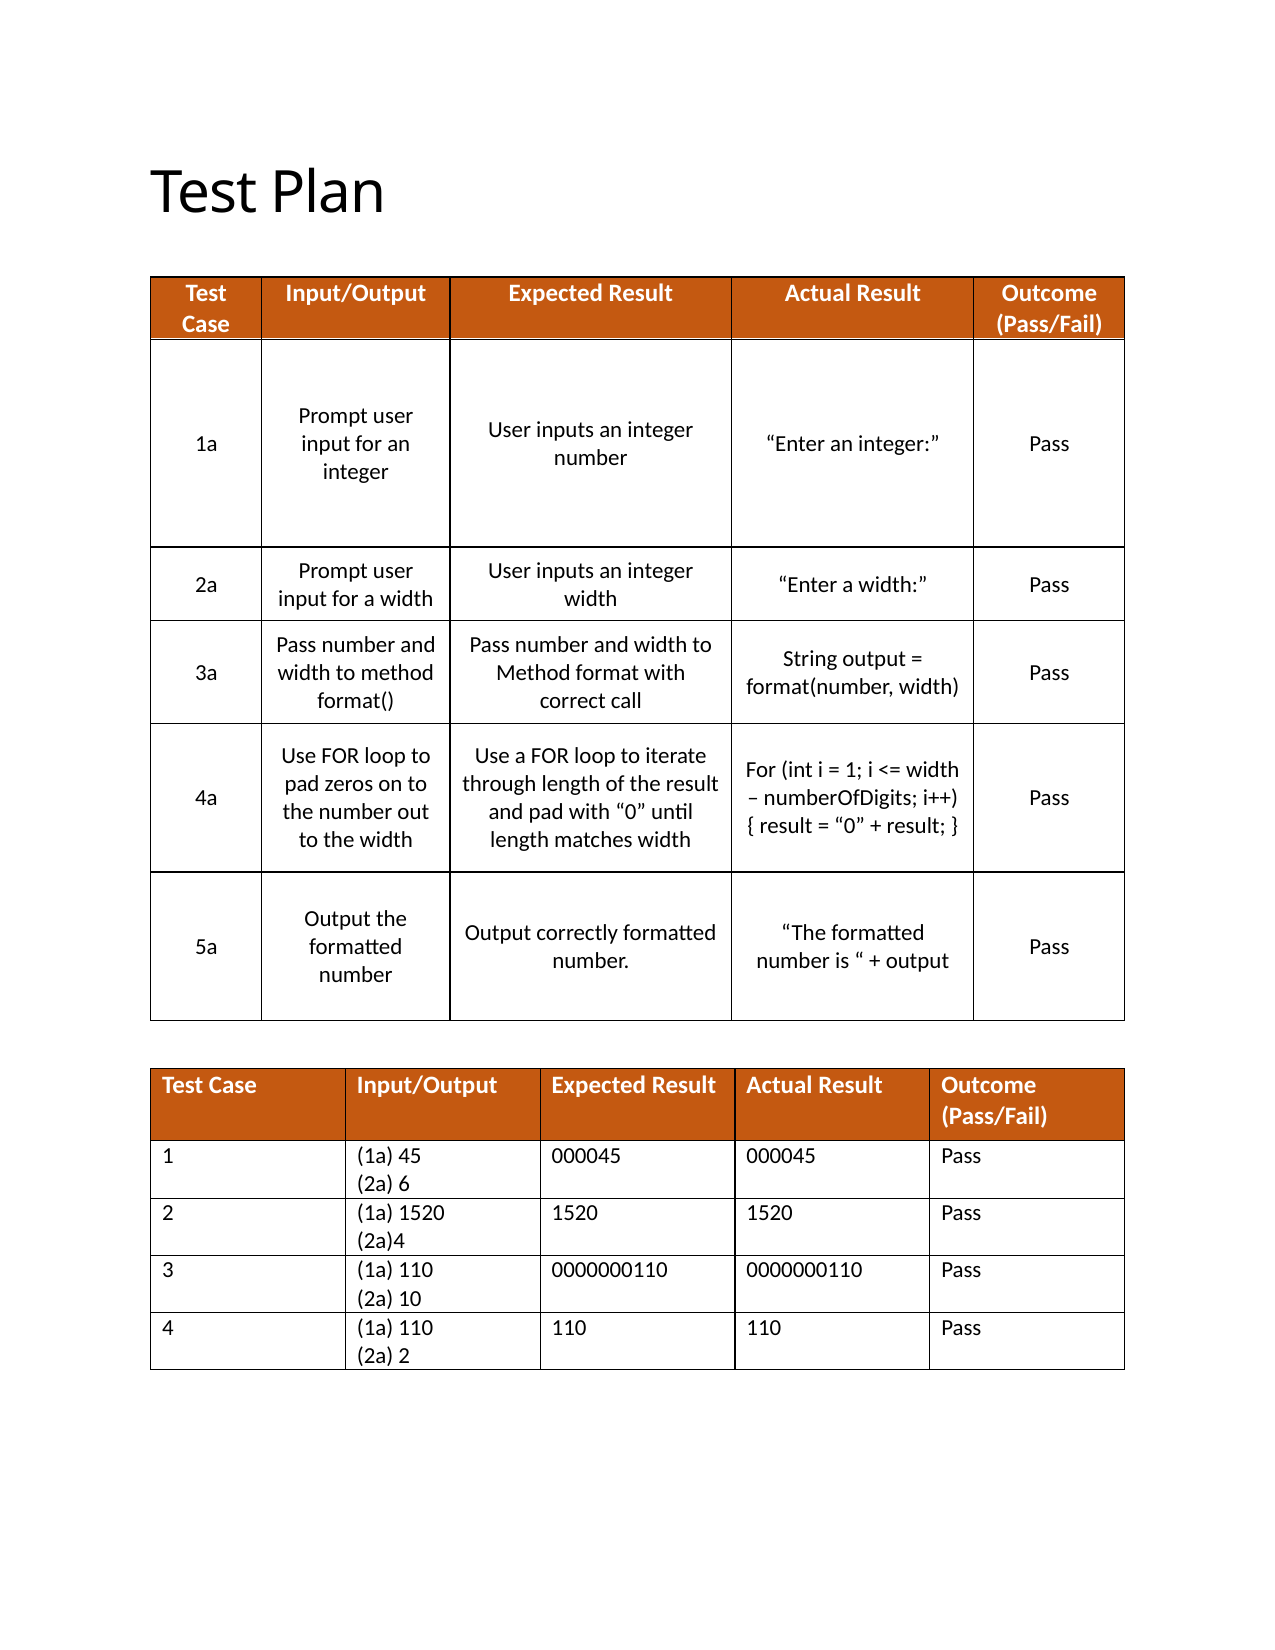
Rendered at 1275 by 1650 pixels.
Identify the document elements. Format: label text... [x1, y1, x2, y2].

table_cell 110 [541, 1313, 734, 1369]
table_cell User inputs an integer number [451, 340, 731, 546]
table_cell (1a) 45 (2a) 6 [346, 1141, 540, 1197]
table_cell 1520 [541, 1199, 734, 1254]
table_cell Use FOR loop to pad zeros on to the number out to the width [262, 724, 449, 871]
table_header Actual Result [732, 278, 973, 338]
table_header Input/Output [262, 278, 449, 338]
table_cell Prompt user input for an integer [262, 340, 449, 546]
table_cell String output = format(number, width) [732, 621, 973, 722]
table_cell 3a [151, 621, 261, 722]
title Test Plan [150, 150, 1125, 229]
table_cell 5a [151, 873, 261, 1020]
table_cell (1a) 110 (2a) 2 [346, 1313, 540, 1369]
table_header Expected Result [451, 278, 731, 338]
table_cell 0000000110 [736, 1256, 929, 1312]
table_cell Pass [930, 1199, 1124, 1254]
table_header Actual Result [736, 1069, 929, 1140]
table_cell Pass [930, 1313, 1124, 1369]
table_cell 3 [151, 1256, 345, 1312]
table_cell Pass [974, 548, 1124, 620]
table_cell 2 [151, 1199, 345, 1254]
table_cell Pass number and width to Method format with correct call [451, 621, 731, 722]
table_cell (1a) 110 (2a) 10 [346, 1256, 540, 1312]
table_cell Pass [930, 1141, 1124, 1197]
table_cell 2a [151, 548, 261, 620]
table_cell “Enter a width:” [732, 548, 973, 620]
table_cell (1a) 1520 (2a)4 [346, 1199, 540, 1254]
table_cell 1520 [736, 1199, 929, 1254]
table_cell 0000000110 [541, 1256, 734, 1312]
table_cell 000045 [736, 1141, 929, 1197]
table_cell Pass [974, 724, 1124, 871]
table_cell 1 [151, 1141, 345, 1197]
table_cell 4a [151, 724, 261, 871]
table_cell Pass [974, 340, 1124, 546]
table_cell Prompt user input for a width [262, 548, 449, 620]
table_cell Output correctly formatted number. [451, 873, 731, 1020]
table_header Input/Output [346, 1069, 540, 1140]
table_cell For (int i = 1; i <= width – numberOfDigits; i++) { result = “0” + result; } [732, 724, 973, 871]
table_header Test Case [151, 1069, 345, 1140]
table_cell Pass [930, 1256, 1124, 1312]
table_cell 110 [736, 1313, 929, 1369]
table_cell Use a FOR loop to iterate through length of the result and pad with “0” until length matches width [451, 724, 731, 871]
table_cell 4 [151, 1313, 345, 1369]
table_cell Pass [974, 621, 1124, 722]
table_cell User inputs an integer width [451, 548, 731, 620]
table_header Expected Result [541, 1069, 734, 1140]
table_cell “The formatted number is “ + output [732, 873, 973, 1020]
table_header Test Case [151, 278, 261, 338]
table_cell 1a [151, 340, 261, 546]
table_header Outcome (Pass/Fail) [930, 1069, 1124, 1140]
table_header Outcome (Pass/Fail) [974, 278, 1124, 338]
table_cell Pass [974, 873, 1124, 1020]
table_cell 000045 [541, 1141, 734, 1197]
table_cell Pass number and width to method format() [262, 621, 449, 722]
table_cell Output the formatted number [262, 873, 449, 1020]
table_cell “Enter an integer:” [732, 340, 973, 546]
